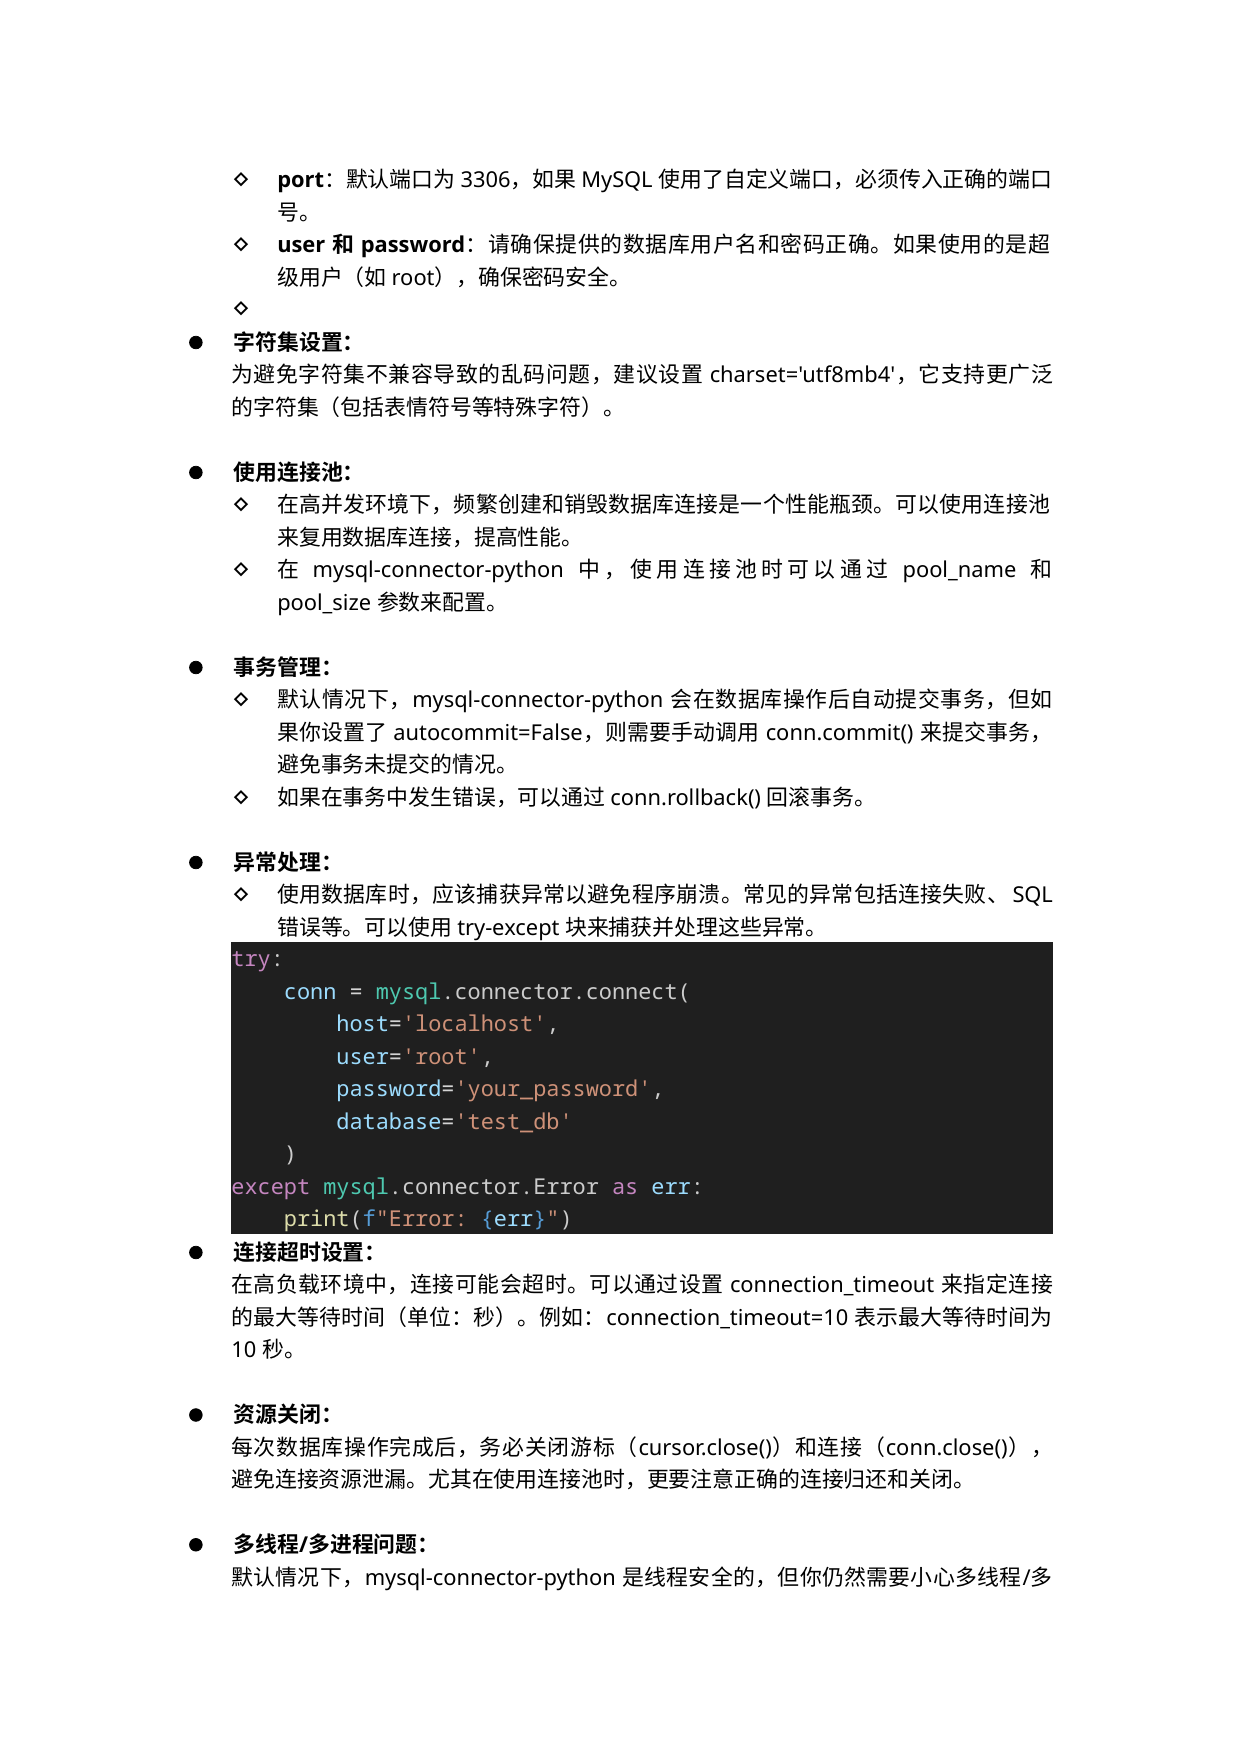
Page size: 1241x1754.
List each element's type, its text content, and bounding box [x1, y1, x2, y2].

list 多线程/多进程问题： [187, 1527, 1053, 1559]
list 默认情况下，mysql-connector-python 会在数据库操作后自动提交事务，但如果你设置了 autocommit=False，则需要手动调用 conn.commit() 来提交事务，避免事务未提交的情况。 [231, 682, 1053, 779]
text except mysql.connector.Error as err: [231, 1169, 1053, 1202]
list 异常处理： [187, 844, 1053, 877]
list 资源关闭： [187, 1397, 1053, 1429]
list 连接超时设置： [187, 1234, 1053, 1267]
text print(f"Error: {err}") [231, 1202, 1053, 1234]
text 在高负载环境中，连接可能会超时。可以通过设置 connection_timeout 来指定连接的最大等待时间（单位：秒）。例如：connection_timeout=10 表示最大等待时间为 10 秒。 [231, 1267, 1053, 1364]
list 使用连接池： [187, 454, 1053, 487]
text host='localhost', [231, 1007, 1053, 1039]
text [231, 1559, 1053, 1592]
list user 和 password：请确保提供的数据库用户名和密码正确。如果使用的是超级用户（如 root），确保密码安全。 [231, 227, 1053, 292]
list 字符集设置： [187, 324, 1053, 357]
list 如果在事务中发生错误，可以通过 conn.rollback() 回滚事务。 [231, 779, 1053, 812]
text password='your_password', [231, 1072, 1053, 1104]
list 事务管理： [187, 649, 1053, 682]
text conn = mysql.connector.connect( [231, 974, 1053, 1007]
text 为避免字符集不兼容导致的乱码问题，建议设置 charset='utf8mb4'，它支持更广泛的字符集（包括表情符号等特殊字符）。 [231, 357, 1053, 422]
list 在 mysql-connector-python 中，使用连接池时可以通过 pool_name 和 pool_size 参数来配置。 [231, 552, 1053, 617]
list 使用数据库时，应该捕获异常以避免程序崩溃。常见的异常包括连接失败、SQL 错误等。可以使用 try-except 块来捕获并处理这些异常。 [231, 877, 1053, 942]
text ) [231, 1137, 1053, 1169]
text user='root', [231, 1039, 1053, 1072]
list port：默认端口为 3306，如果 MySQL 使用了自定义端口，必须传入正确的端口号。 [231, 162, 1053, 227]
text database='test_db' [231, 1104, 1053, 1137]
text try: [231, 942, 1053, 974]
list 在高并发环境下，频繁创建和销毁数据库连接是一个性能瓶颈。可以使用连接池来复用数据库连接，提高性能。 [231, 487, 1053, 552]
text 每次数据库操作完成后，务必关闭游标（cursor.close()）和连接（conn.close()），避免连接资源泄漏。尤其在使用连接池时，更要注意正确的连接归还和关闭。 [231, 1429, 1053, 1494]
